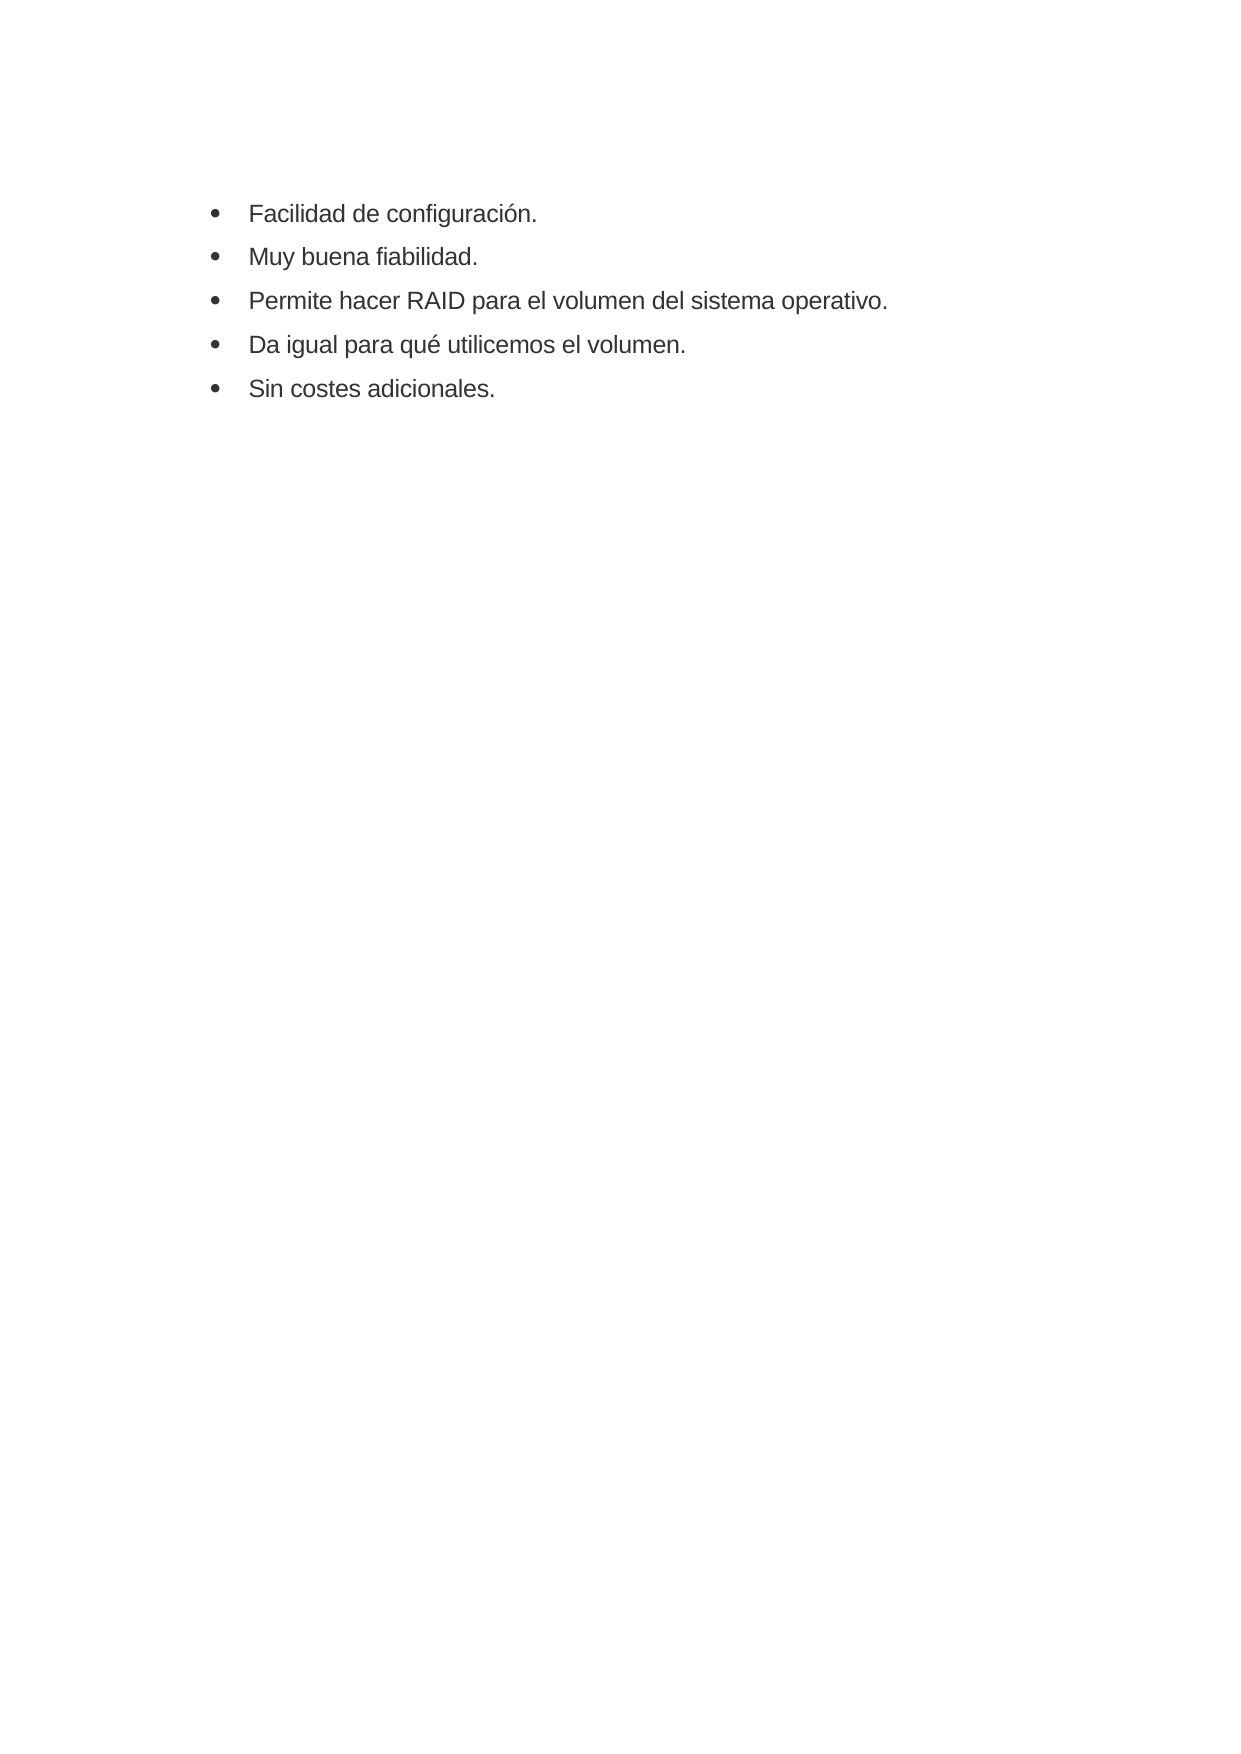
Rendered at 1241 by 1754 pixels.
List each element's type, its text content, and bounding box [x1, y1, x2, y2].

list Sin costes adicionales. [211, 359, 1104, 402]
list Permite hacer RAID para el volumen del sistema operativo. [211, 271, 1104, 315]
list Da igual para qué utilicemos el volumen. [211, 315, 1104, 359]
list Facilidad de configuración. [211, 184, 1104, 227]
list Muy buena fiabilidad. [211, 227, 1104, 271]
